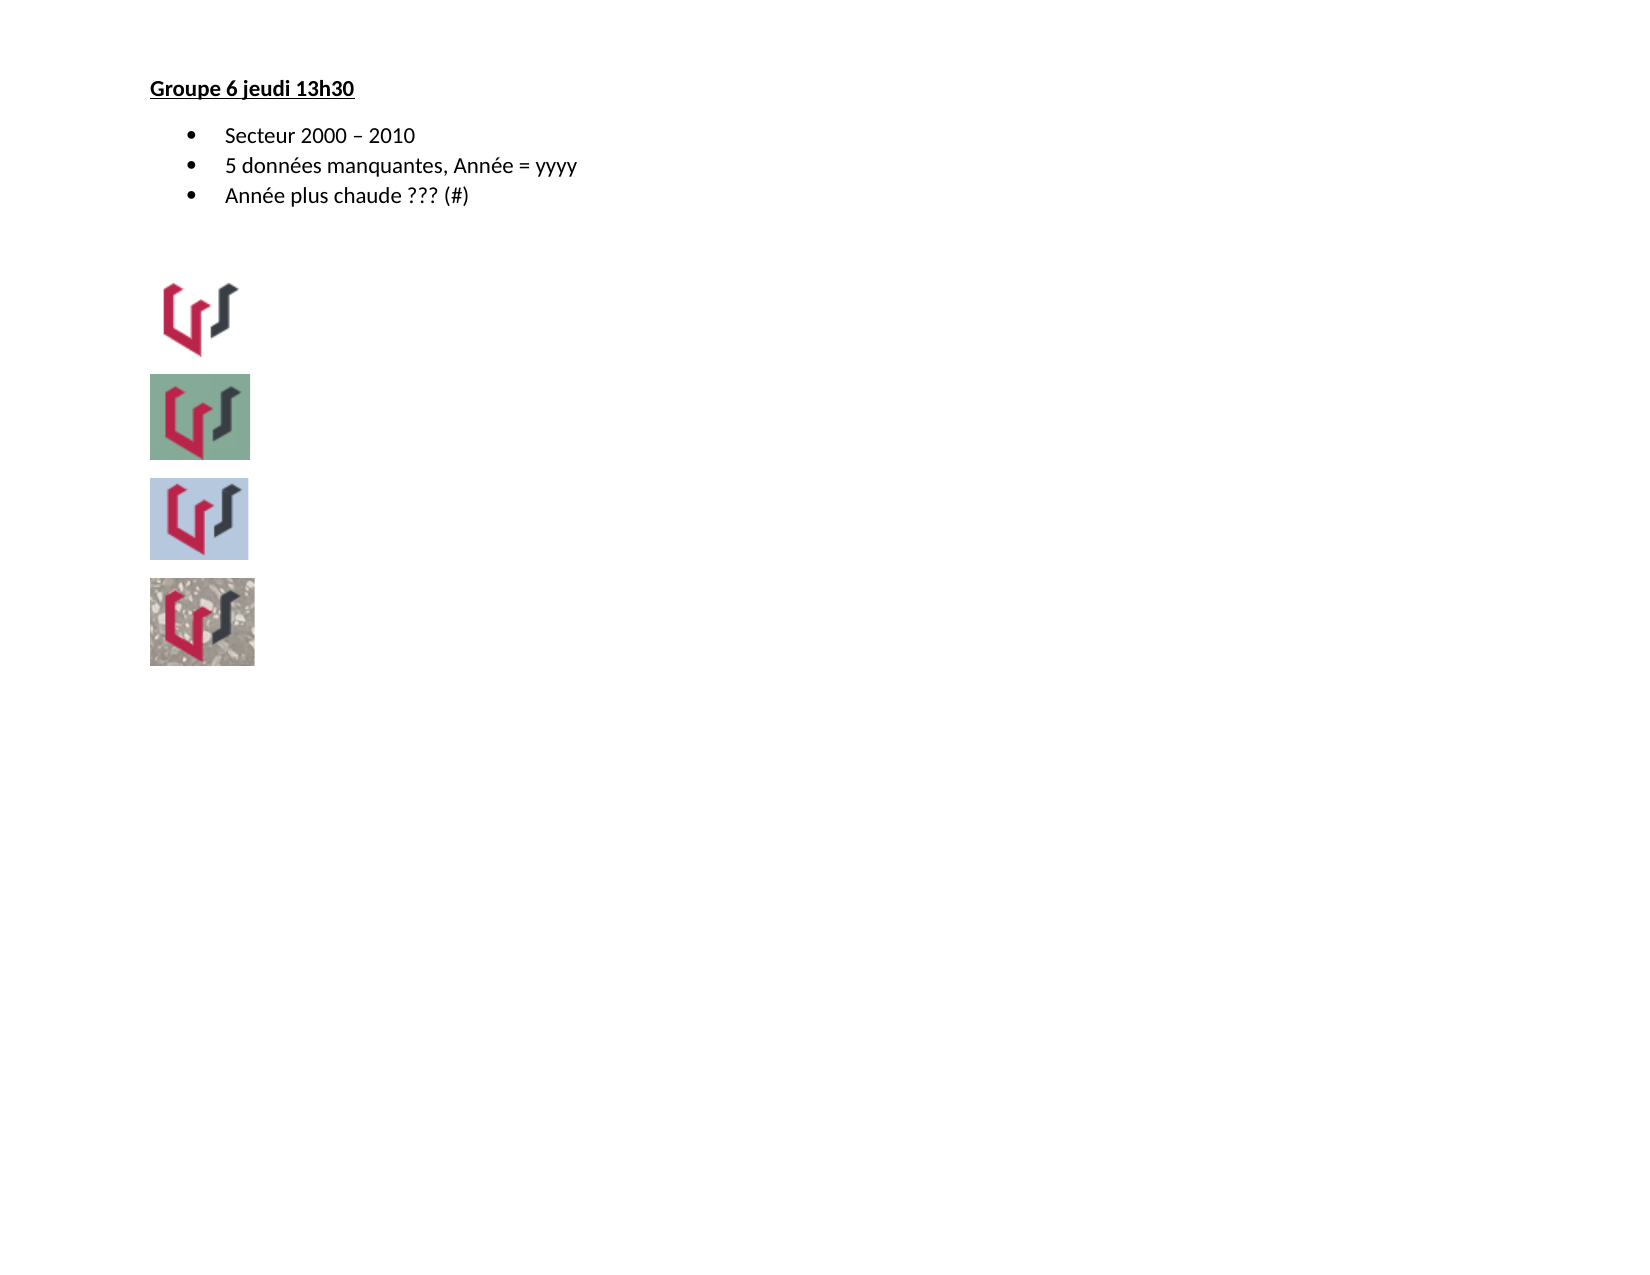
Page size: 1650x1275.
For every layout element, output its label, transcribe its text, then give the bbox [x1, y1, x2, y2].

text Groupe 6 jeudi 13h30 [150, 74, 1500, 102]
picture [150, 578, 255, 666]
picture [150, 275, 247, 357]
list Secteur 2000 – 2010 [187, 121, 1500, 149]
picture [150, 374, 251, 460]
list 5 données manquantes, Année = yyyy [187, 151, 1500, 179]
list Année plus chaude ??? (#) [187, 181, 1500, 209]
picture [150, 478, 249, 560]
